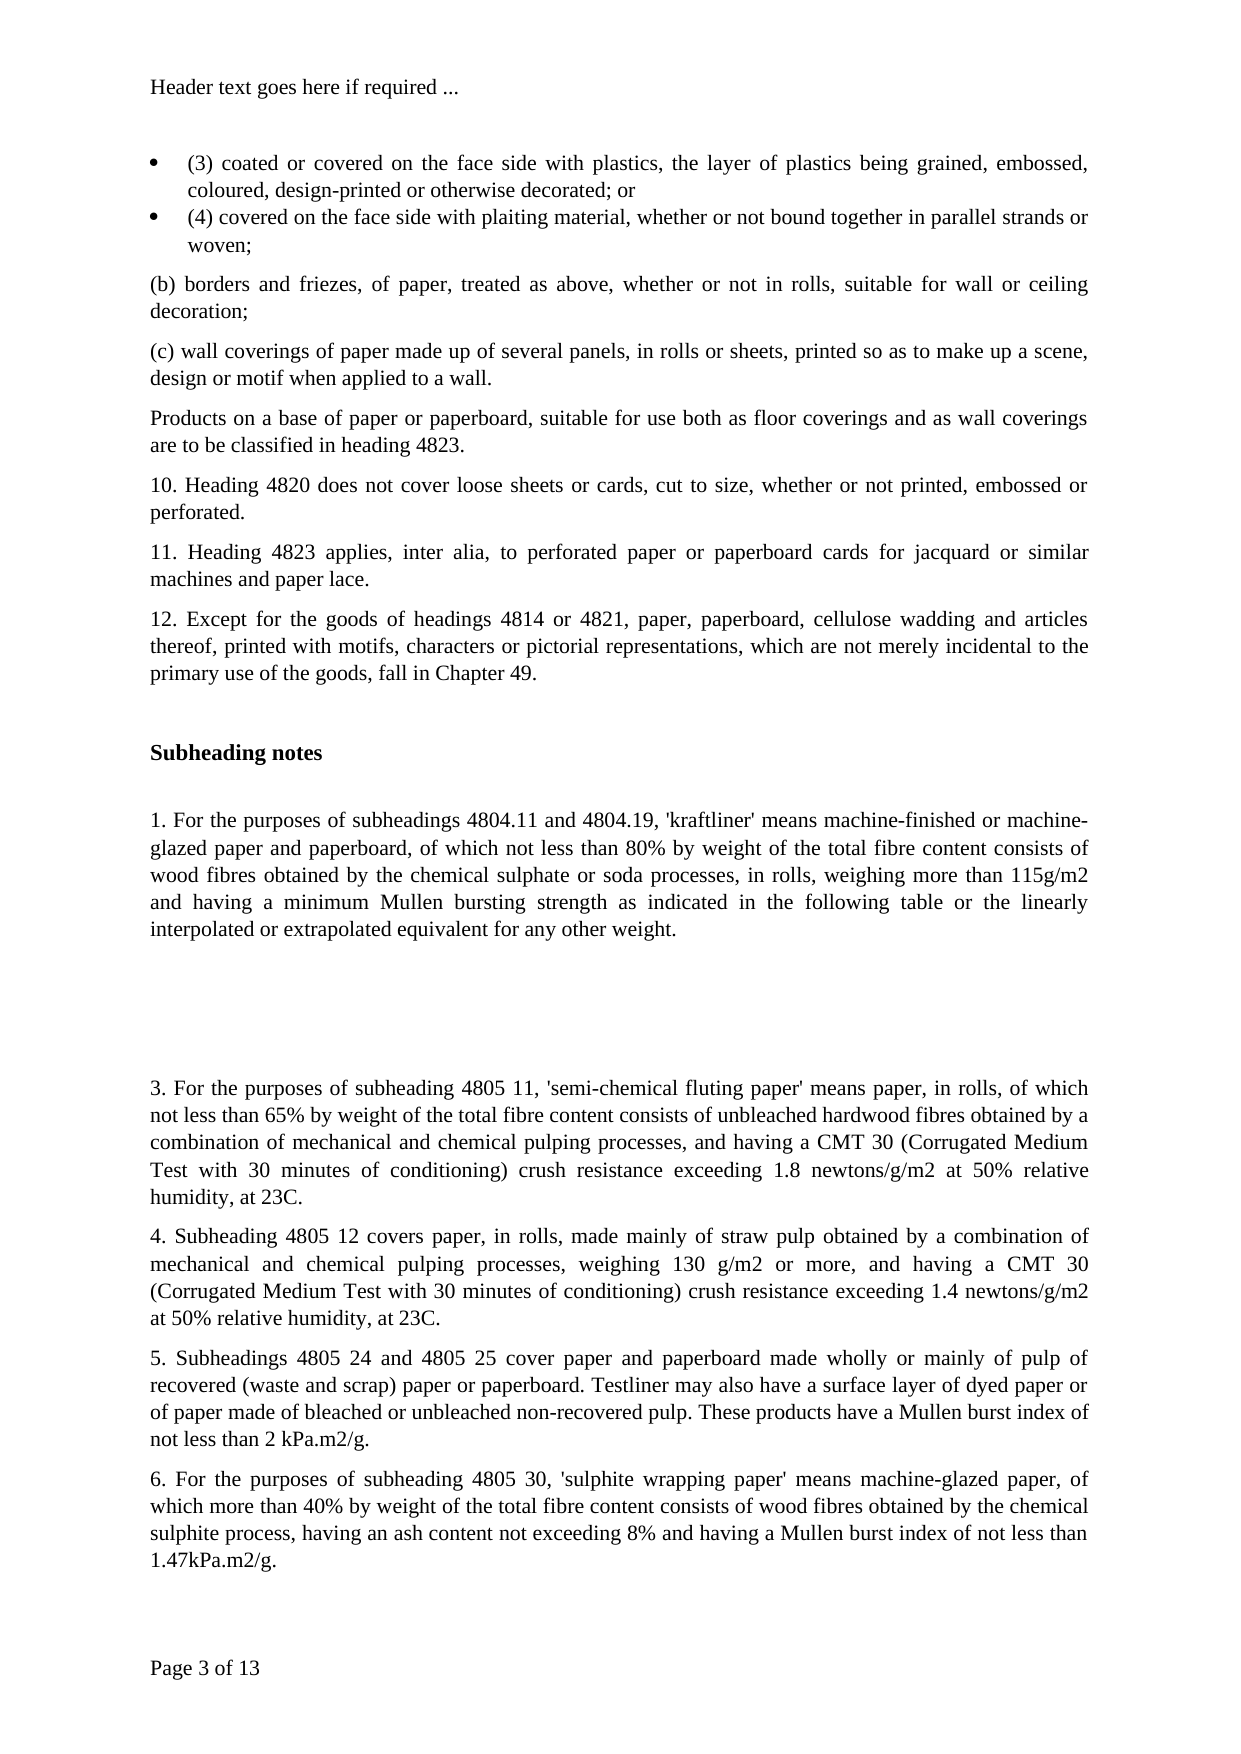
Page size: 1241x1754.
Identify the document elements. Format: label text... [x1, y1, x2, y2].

text 3. For the purposes of subheading 4805 11, 'semi-chemical fluting paper' means paper, in rolls, of which not less than 65% by weight of the total fibre content consists of unbleached hardwood fibres obtained by a combination of mechanical and chemical pulping processes, and having a CMT 30 (Corrugated Medium Test with 30 minutes of conditioning) crush resistance exceeding 1.8 newtons/g/m2 at 50% relative humidity, at 23C. [150, 1075, 1090, 1209]
text (c) wall coverings of paper made up of several panels, in rolls or sheets, printed so as to make up a scene, design or motif when applied to a wall. [150, 338, 1090, 391]
text 12. Except for the goods of headings 4814 or 4821, paper, paperboard, cellulose wadding and articles thereof, printed with motifs, characters or pictorial representations, which are not merely incidental to the primary use of the goods, fall in Chapter 49. [150, 606, 1090, 685]
list (3) coated or covered on the face side with plastics, the layer of plastics being grained, embossed, coloured, design-printed or otherwise decorated; or [150, 150, 1090, 202]
list (4) covered on the face side with plaiting material, whether or not bound together in parallel strands or woven; [150, 204, 1090, 257]
text 4. Subheading 4805 12 covers paper, in rolls, made mainly of straw pulp obtained by a combination of mechanical and chemical pulping processes, weighing 130 g/m2 or more, and having a CMT 30 (Corrugated Medium Test with 30 minutes of conditioning) crush resistance exceeding 1.4 newtons/g/m2 at 50% relative humidity, at 23C. [150, 1223, 1090, 1330]
text 6. For the purposes of subheading 4805 30, 'sulphite wrapping paper' means machine-glazed paper, of which more than 40% by weight of the total fibre content consists of wood fibres obtained by the chemical sulphite process, having an ash content not exceeding 8% and having a Mullen burst index of not less than 1.47kPa.m2/g. [150, 1466, 1090, 1573]
text 5. Subheadings 4805 24 and 4805 25 cover paper and paperboard made wholly or mainly of pulp of recovered (waste and scrap) paper or paperboard. Testliner may also have a surface layer of dyed paper or of paper made of bleached or unbleached non-recovered pulp. These products have a Mullen burst index of not less than 2 kPa.m2/g. [150, 1345, 1090, 1451]
text 1. For the purposes of subheadings 4804.11 and 4804.19, 'kraftliner' means machine-finished or machine-glazed paper and paperboard, of which not less than 80% by weight of the total fibre content consists of wood fibres obtained by the chemical sulphate or soda processes, in rolls, weighing more than 115g/m2 and having a minimum Mullen bursting strength as indicated in the following table or the linearly interpolated or extrapolated equivalent for any other weight. [150, 807, 1090, 941]
text Products on a base of paper or paperboard, suitable for use both as floor coverings and as wall coverings are to be classified in heading 4823. [150, 405, 1090, 457]
text (b) borders and friezes, of paper, treated as above, whether or not in rolls, suitable for wall or ceiling decoration; [150, 271, 1090, 324]
text 11. Heading 4823 applies, inter alia, to perforated paper or paperboard cards for jacquard or similar machines and paper lace. [150, 539, 1090, 591]
subtitle Subheading notes [150, 739, 1090, 766]
text 10. Heading 4820 does not cover loose sheets or cards, cut to size, whether or not printed, embossed or perforated. [150, 472, 1090, 524]
